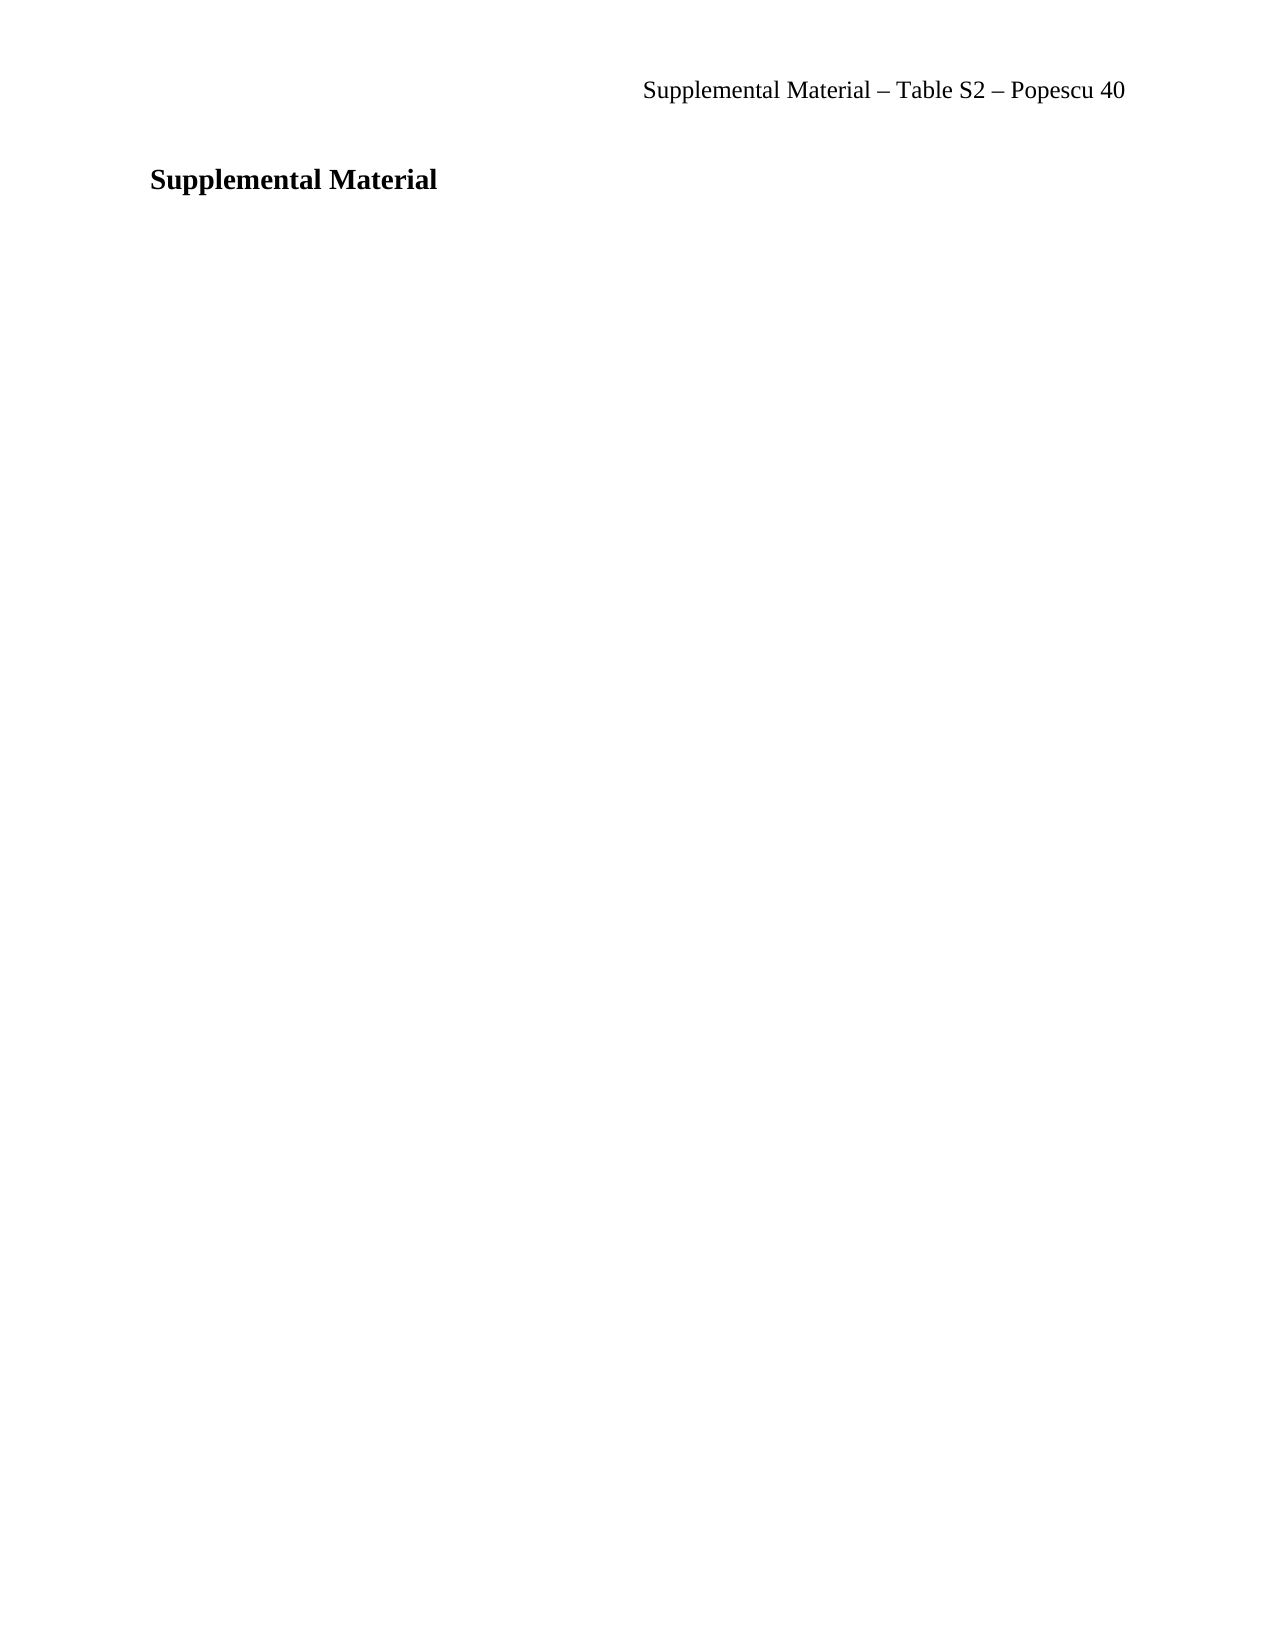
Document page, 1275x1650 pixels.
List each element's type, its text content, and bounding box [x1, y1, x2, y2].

subtitle Supplemental Material [150, 162, 1125, 196]
